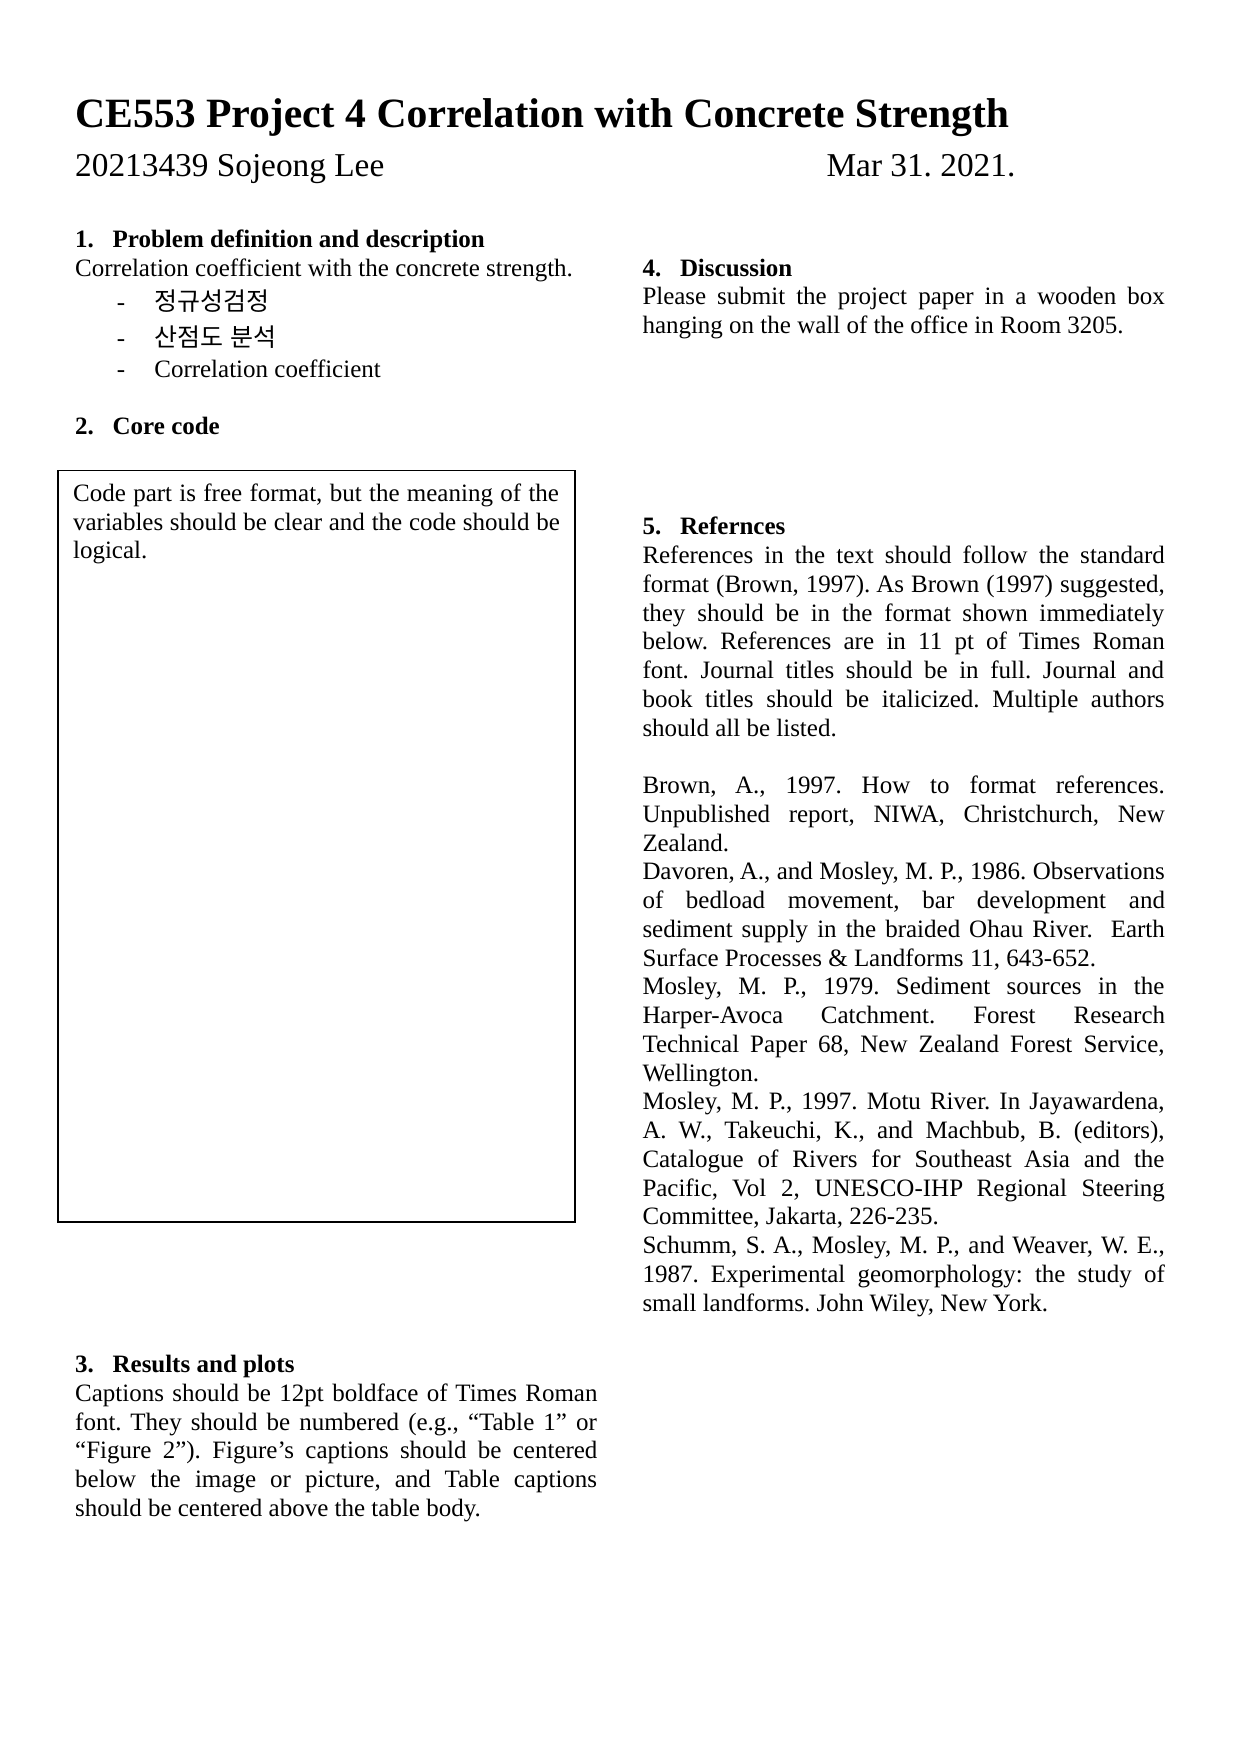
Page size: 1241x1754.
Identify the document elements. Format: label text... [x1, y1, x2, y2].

list Refernces [642, 511, 1165, 540]
list Correlation coefficient [117, 354, 598, 383]
text Correlation coefficient with the concrete strength. [75, 253, 598, 281]
list Results and plots [75, 1349, 598, 1378]
list Discussion [642, 253, 1165, 281]
text Captions should be 12pt boldface of Times Roman font. They should be numbered (e.g., “Table 1” or “Figure 2”). Figure’s captions should be centered below the image or picture, and Table captions should be centered above the table body. [75, 1378, 598, 1522]
text Schumm, S. A., Mosley, M. P., and Weaver, W. E., 1987. Experimental geomorphology: the study of small landforms. John Wiley, New York. [642, 1230, 1165, 1316]
text Brown, A., 1997. How to format references. Unpublished report, NIWA, Christchurch, New Zealand. [642, 770, 1165, 856]
list 산점도 분석 [117, 318, 598, 354]
list Core code [75, 411, 598, 440]
list 정규성검정 [117, 281, 598, 318]
text Please submit the project paper in a wooden box hanging on the wall of the office in Room 3205. [642, 281, 1165, 339]
text Davoren, A., and Mosley, M. P., 1986. Observations of bedload movement, bar development and sediment supply in the braided Ohau River. Earth Surface Processes & Landforms 11, 643-652. [642, 856, 1165, 971]
list Problem definition and description [75, 224, 598, 253]
text References in the text should follow the standard format (Brown, 1997). As Brown (1997) suggested, they should be in the format shown immediately below. References are in 11 pt of Times Roman font. Journal titles should be in full. Journal and book titles should be italicized. Multiple authors should all be listed. [642, 540, 1165, 741]
text Mosley, M. P., 1997. Motu River. In Jayawardena, A. W., Takeuchi, K., and Machbub, B. (editors), Catalogue of Rivers for Southeast Asia and the Pacific, Vol 2, UNESCO-IHP Regional Steering Committee, Jakarta, 226-235. [642, 1086, 1165, 1230]
text Mosley, M. P., 1979. Sediment sources in the Harper-Avoca Catchment. Forest Research Technical Paper 68, New Zealand Forest Service, Wellington. [642, 971, 1165, 1086]
